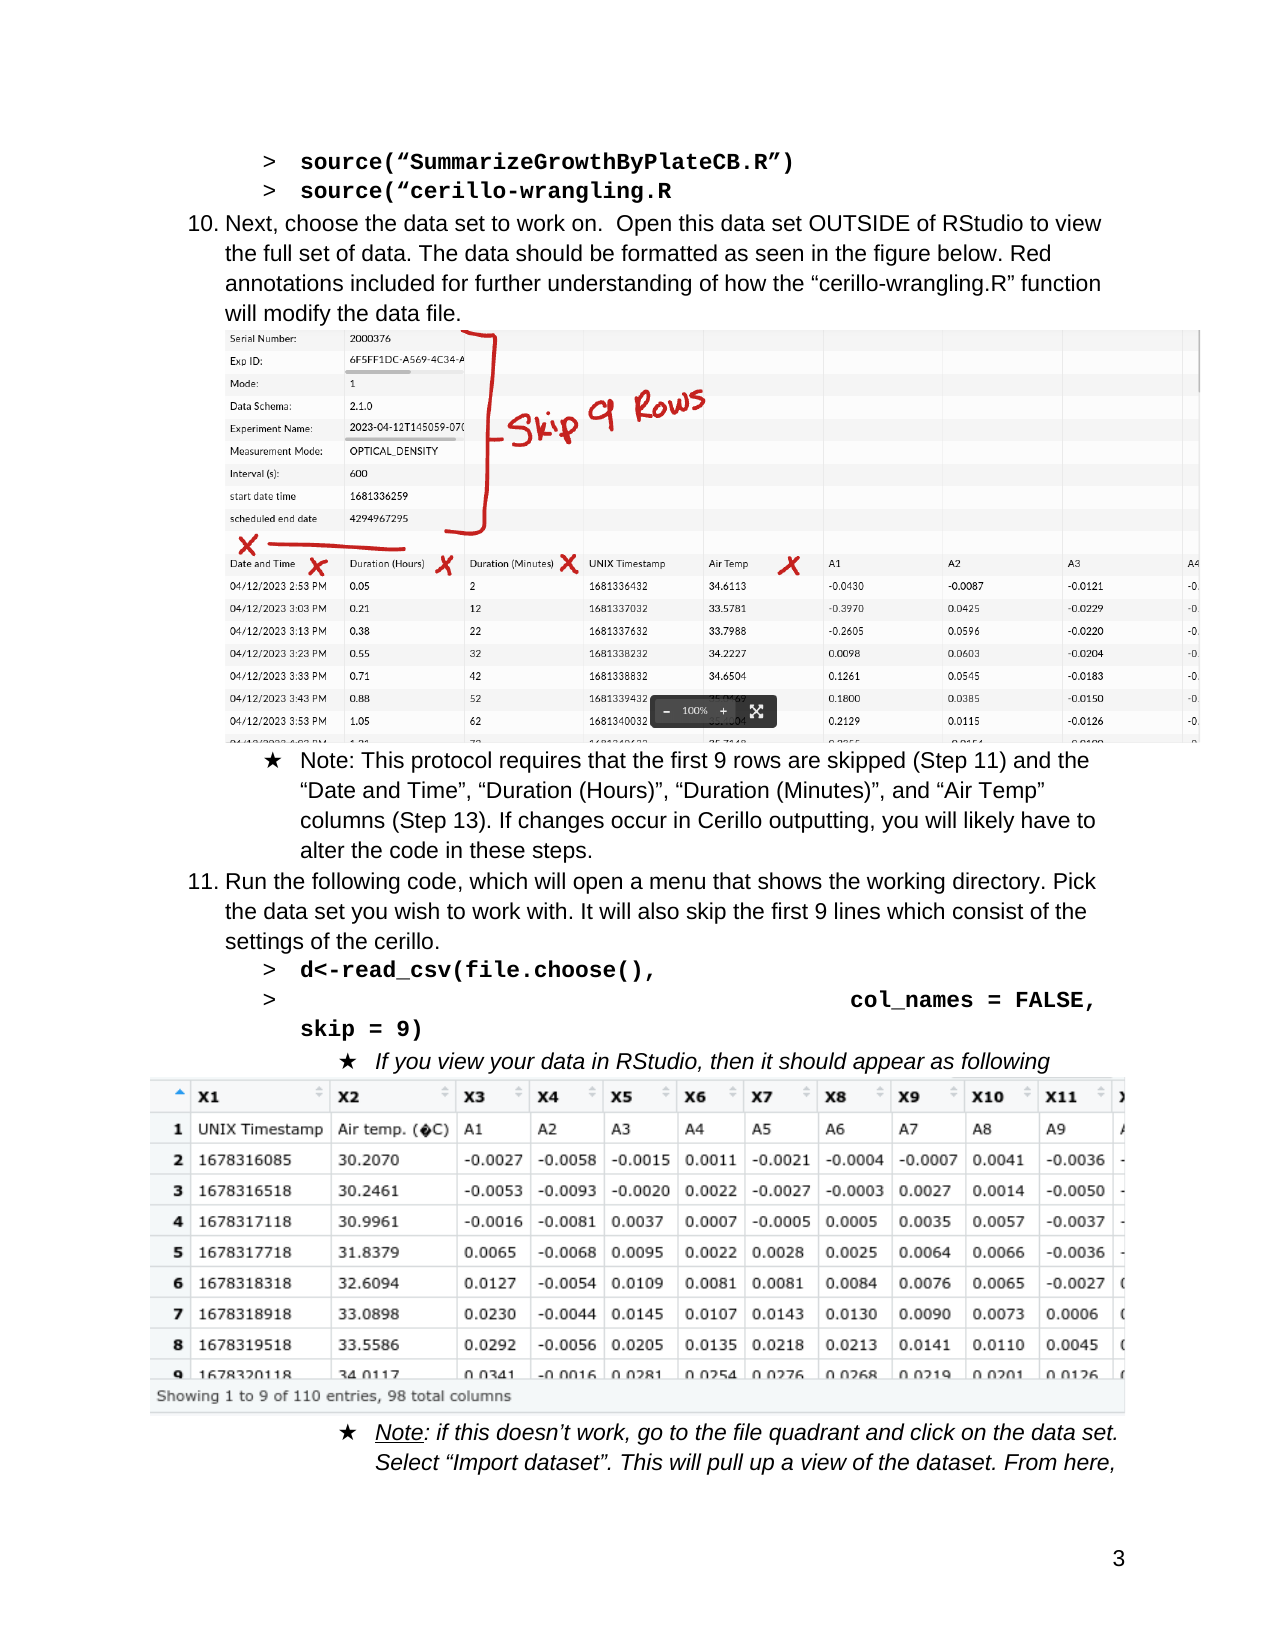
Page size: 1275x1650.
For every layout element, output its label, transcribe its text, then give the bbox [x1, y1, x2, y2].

picture [150, 1077, 1125, 1416]
subtitle source(“SummarizeGrowthByPlateCB.R”) [262, 150, 1125, 176]
list Run the following code, which will open a menu that shows the working directory. Pick the data set you wish to work with. It will also skip the first 9 lines which consist of the settings of the cerillo. [187, 868, 1125, 954]
subtitle col_names = FALSE, skip = 9) [262, 988, 1125, 1044]
subtitle d<-read_csv(file.choose(), [262, 958, 1125, 984]
list Note: This protocol requires that the first 9 rows are skipped (Step 11) and the “Date and Time”, “Duration (Hours)”, “Duration (Minutes)”, and “Air Temp” columns (Step 13). If changes occur in Cerillo outputting, you will likely have to alter the code in these steps. [262, 747, 1125, 864]
list If you view your data in RStudio, then it should appear as following [337, 1048, 1125, 1074]
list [337, 1419, 1125, 1476]
subtitle source(“cerillo-wrangling.R [262, 180, 1125, 206]
list Next, choose the data set to work on. Open this data set OUTSIDE of RStudio to view the full set of data. The data should be formatted as seen in the figure below. Red annotations included for further understanding of how the “cerillo-wrangling.R” function will modify the data file. [187, 209, 1125, 327]
picture [225, 330, 1200, 743]
